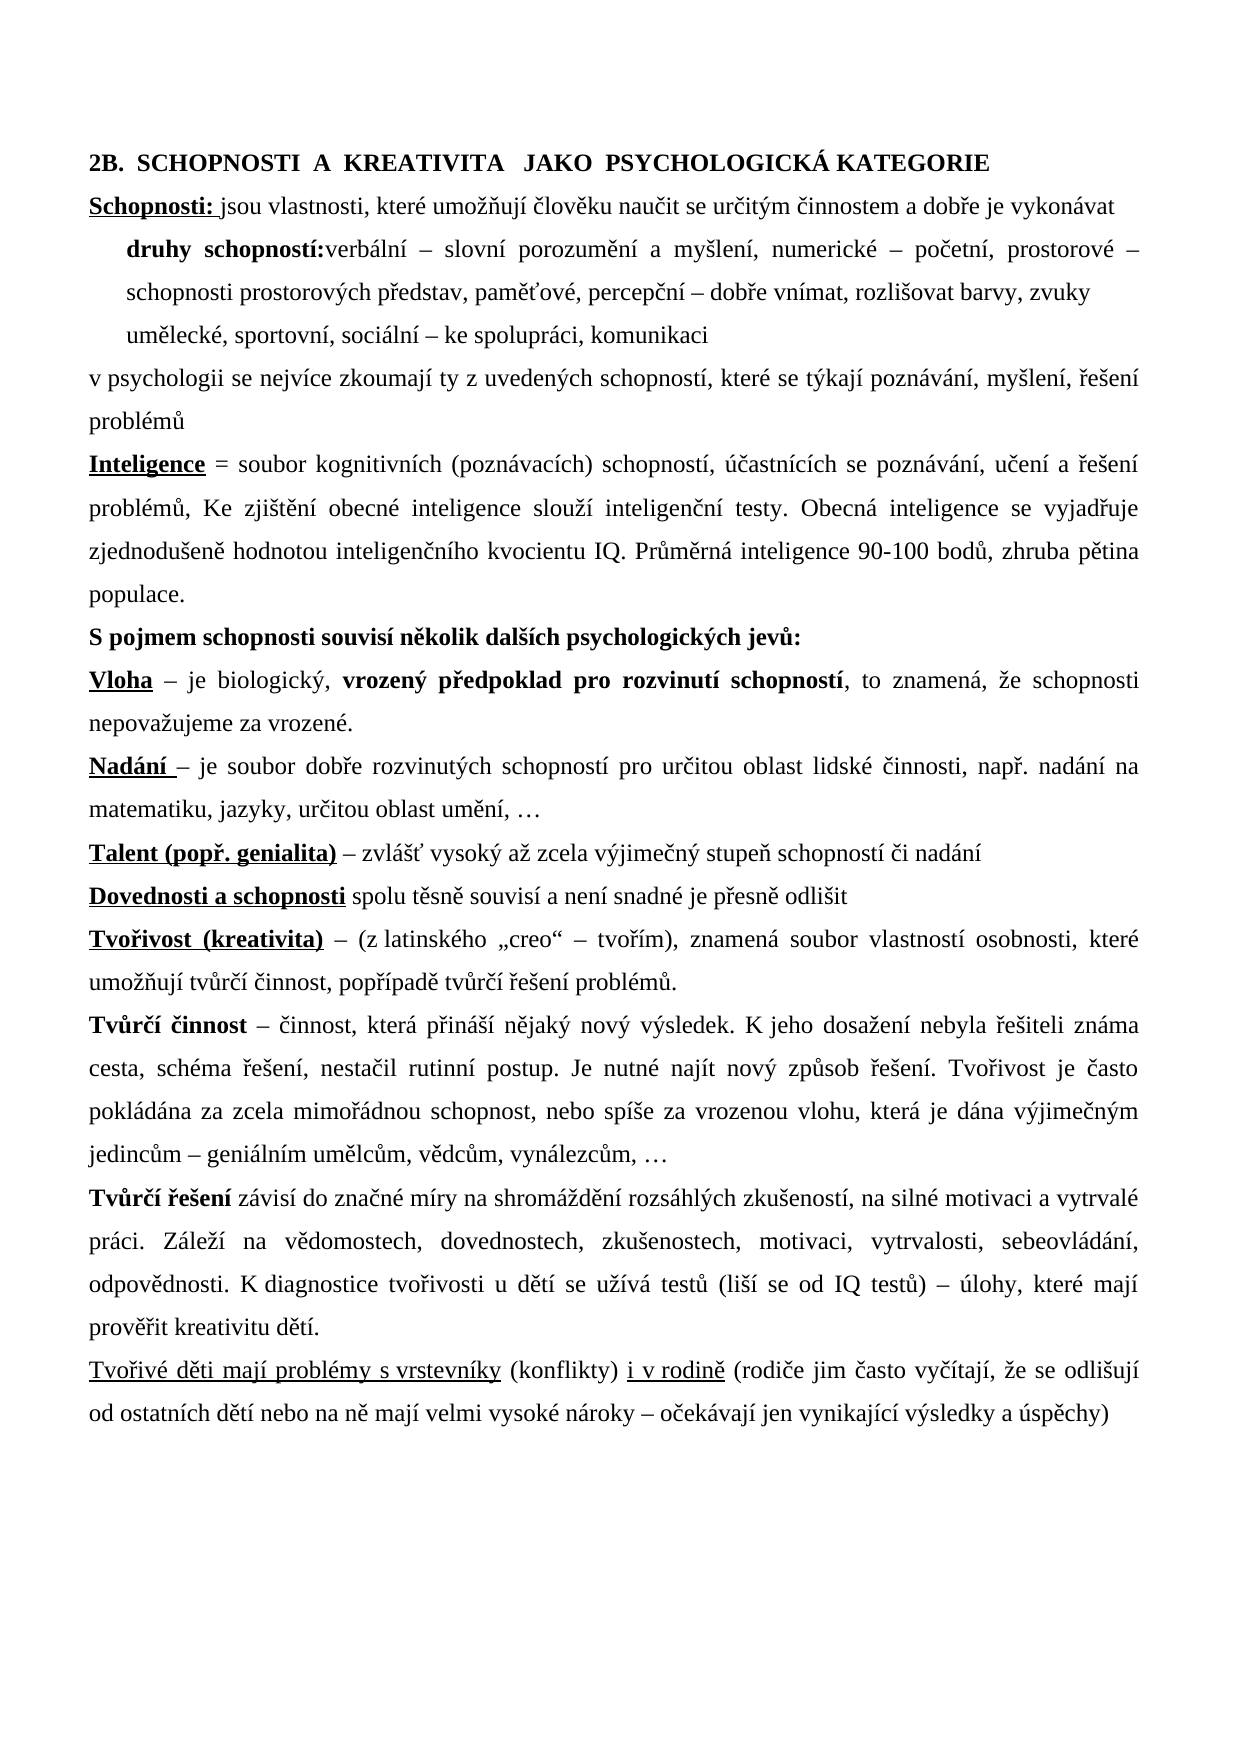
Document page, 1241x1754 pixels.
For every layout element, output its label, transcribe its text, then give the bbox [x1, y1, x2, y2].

text S pojmem schopnosti souvisí několik dalších psychologických jevů: [89, 622, 1140, 651]
text Vloha – je biologický, vrozený předpoklad pro rozvinutí schopností, to znamená, že schopnosti nepovažujeme za vrozené. [89, 665, 1140, 737]
text umělecké, sportovní, sociální – ke spolupráci, komunikaci [126, 320, 1140, 349]
text Talent (popř. genialita) – zvlášť vysoký až zcela výjimečný stupeň schopností či nadání [89, 838, 1140, 866]
text druhy schopností:verbální – slovní porozumění a myšlení, numerické – početní, prostorové – schopnosti prostorových představ, paměťové, percepční – dobře vnímat, rozlišovat barvy, zvuky [126, 234, 1140, 306]
text Dovednosti a schopnosti spolu těsně souvisí a není snadné je přesně odlišit [89, 881, 1140, 909]
text Inteligence = soubor kognitivních (poznávacích) schopností, účastnících se poznávání, učení a řešení problémů, Ke zjištění obecné inteligence slouží inteligenční testy. Obecná inteligence se vyjadřuje zjednodušeně hodnotou inteligenčního kvocientu IQ. Průměrná inteligence 90-100 bodů, zhruba pětina populace. [89, 449, 1140, 608]
text Tvořivé děti mají problémy s vrstevníky (konflikty) i v rodině (rodiče jim často vyčítají, že se odlišují od ostatních dětí nebo na ně mají velmi vysoké nároky – očekávají jen vynikající výsledky a úspěchy) [89, 1355, 1140, 1427]
text Nadání – je soubor dobře rozvinutých schopností pro určitou oblast lidské činnosti, např. nadání na matematiku, jazyky, určitou oblast umění, … [89, 751, 1140, 823]
text Tvůrčí činnost – činnost, která přináší nějaký nový výsledek. K jeho dosažení nebyla řešiteli známa cesta, schéma řešení, nestačil rutinní postup. Je nutné najít nový způsob řešení. Tvořivost je často pokládána za zcela mimořádnou schopnost, nebo spíše za vrozenou vlohu, která je dána výjimečným jedincům – geniálním umělcům, vědcům, vynálezcům, … [89, 1010, 1140, 1168]
text Schopnosti: jsou vlastnosti, které umožňují člověku naučit se určitým činnostem a dobře je vykonávat [89, 191, 1140, 219]
text Tvořivost (kreativita) – (z latinského „creo“ – tvořím), znamená soubor vlastností osobnosti, které umožňují tvůrčí činnost, popřípadě tvůrčí řešení problémů. [89, 924, 1140, 996]
text Tvůrčí řešení závisí do značné míry na shromáždění rozsáhlých zkušeností, na silné motivaci a vytrvalé práci. Záleží na vědomostech, dovednostech, zkušenostech, motivaci, vytrvalosti, sebeovládání, odpovědnosti. K diagnostice tvořivosti u dětí se užívá testů (liší se od IQ testů) – úlohy, které mají prověřit kreativitu dětí. [89, 1183, 1140, 1341]
text v psychologii se nejvíce zkoumají ty z uvedených schopností, které se týkají poznávání, myšlení, řešení problémů [89, 363, 1140, 435]
text 2B. SCHOPNOSTI A KREATIVITA JAKO PSYCHOLOGICKÁ KATEGORIE [89, 148, 1140, 176]
